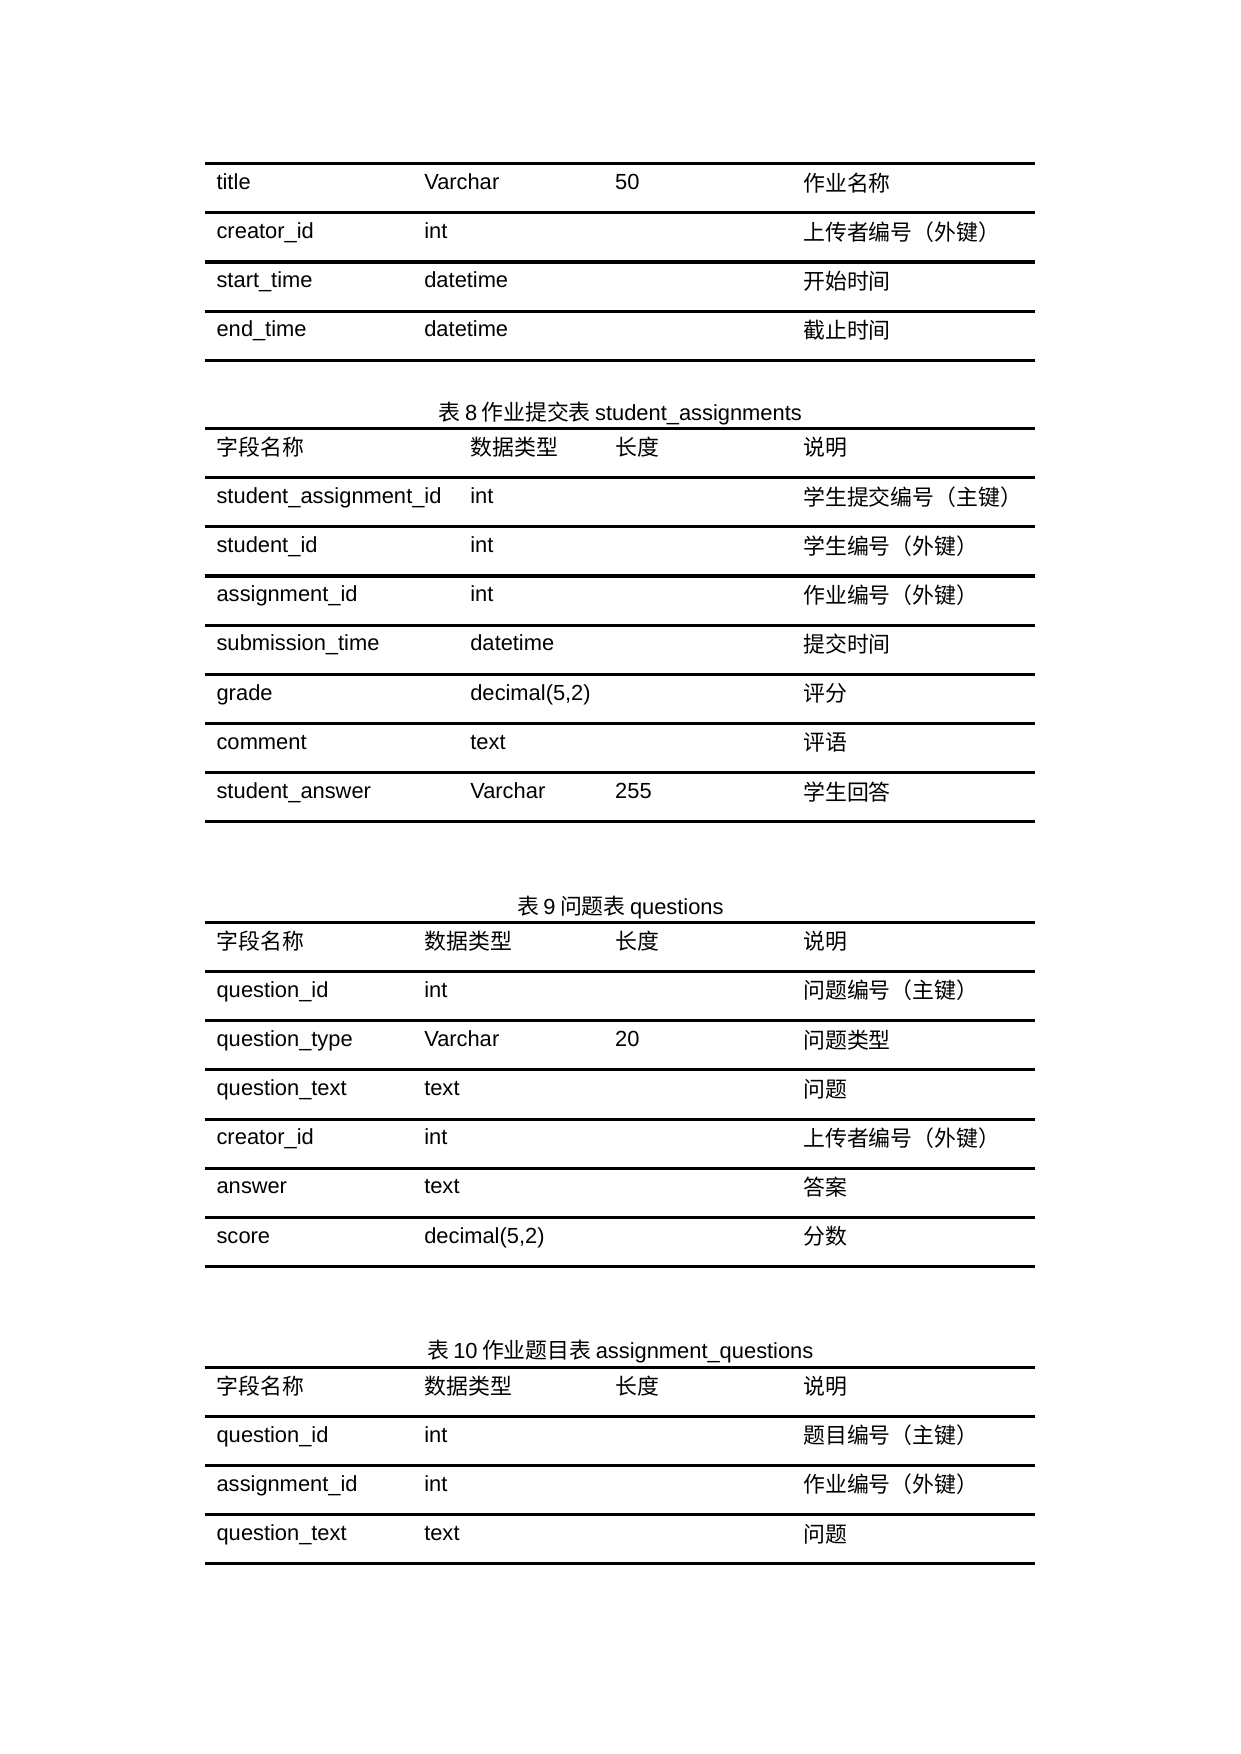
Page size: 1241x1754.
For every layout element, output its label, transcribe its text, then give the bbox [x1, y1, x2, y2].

table_cell student_id [205, 528, 459, 574]
table_cell decimal(5,2) [413, 1219, 604, 1265]
table_header 字段名称 [205, 924, 413, 970]
table_cell student_answer [205, 774, 459, 820]
table_cell 评分 [792, 676, 1035, 722]
table_cell 分数 [792, 1219, 1035, 1265]
table_cell student_assignment_id [205, 479, 459, 525]
table_cell 评语 [792, 725, 1035, 771]
table_header 数据类型 [413, 924, 604, 970]
table_cell [604, 725, 792, 771]
table_header 说明 [792, 430, 1035, 476]
table_cell 开始时间 [792, 264, 1035, 309]
table_header 字段名称 [205, 430, 459, 476]
table_cell [604, 1071, 792, 1117]
table_cell score [205, 1219, 413, 1265]
table_header 长度 [604, 430, 792, 476]
table_cell question_id [205, 1418, 413, 1464]
table_cell text [413, 1516, 604, 1562]
table_cell [604, 627, 792, 673]
table_cell [604, 214, 792, 260]
table_cell 截止时间 [792, 313, 1035, 359]
table_cell 上传者编号（外键） [792, 214, 1035, 260]
table_cell 学生编号（外键） [792, 528, 1035, 574]
table_cell 学生回答 [792, 774, 1035, 820]
text 表8作业提交表student_assignments [187, 394, 1053, 427]
table_header 数据类型 [459, 430, 604, 476]
table_cell 上传者编号（外键） [792, 1121, 1035, 1167]
table_cell [604, 1418, 792, 1464]
table_cell submission_time [205, 627, 459, 673]
table_cell [604, 676, 792, 722]
table_cell Varchar [413, 165, 604, 211]
table_cell end_time [205, 313, 413, 359]
table_cell [604, 1219, 792, 1265]
table_cell 20 [604, 1022, 792, 1068]
table_cell [604, 578, 792, 623]
table_cell int [413, 1467, 604, 1513]
table_cell int [459, 479, 604, 525]
table_cell question_text [205, 1071, 413, 1117]
table_cell [604, 264, 792, 309]
text 表9问题表questions [187, 888, 1053, 921]
table_cell grade [205, 676, 459, 722]
table_cell assignment_id [205, 578, 459, 623]
table_cell text [413, 1170, 604, 1216]
table_cell creator_id [205, 214, 413, 260]
table_cell start_time [205, 264, 413, 309]
table_cell [604, 479, 792, 525]
table_cell question_type [205, 1022, 413, 1068]
table_cell comment [205, 725, 459, 771]
table_header 字段名称 [205, 1369, 413, 1415]
table_cell 题目编号（主键） [792, 1418, 1035, 1464]
table_cell int [413, 973, 604, 1019]
table_cell datetime [413, 264, 604, 309]
table_cell 问题编号（主键） [792, 973, 1035, 1019]
table_header 说明 [792, 924, 1035, 970]
table_header 数据类型 [413, 1369, 604, 1415]
table_cell 作业编号（外键） [792, 578, 1035, 623]
table_cell int [413, 214, 604, 260]
table_cell Varchar [459, 774, 604, 820]
table_cell int [459, 578, 604, 623]
table_cell [604, 1121, 792, 1167]
text 表10作业题目表assignment_questions [187, 1333, 1053, 1366]
table_cell text [413, 1071, 604, 1117]
table_cell text [459, 725, 604, 771]
table_cell [604, 313, 792, 359]
table_header 长度 [604, 924, 792, 970]
table_cell Varchar [413, 1022, 604, 1068]
table_cell int [413, 1418, 604, 1464]
table_cell [604, 528, 792, 574]
table_cell 50 [604, 165, 792, 211]
table_cell [604, 1467, 792, 1513]
table_header 说明 [792, 1369, 1035, 1415]
table_cell datetime [459, 627, 604, 673]
table_cell 作业名称 [792, 165, 1035, 211]
table_cell 问题 [792, 1071, 1035, 1117]
table_header 长度 [604, 1369, 792, 1415]
table_cell 255 [604, 774, 792, 820]
table_cell title [205, 165, 413, 211]
table_cell 学生提交编号（主键） [792, 479, 1035, 525]
table_cell [604, 1170, 792, 1216]
table_cell answer [205, 1170, 413, 1216]
table_cell 问题类型 [792, 1022, 1035, 1068]
table_cell 提交时间 [792, 627, 1035, 673]
table_cell 作业编号（外键） [792, 1467, 1035, 1513]
table_cell datetime [413, 313, 604, 359]
table_cell question_text [205, 1516, 413, 1562]
table_cell [604, 1516, 792, 1562]
table_cell assignment_id [205, 1467, 413, 1513]
table_cell 答案 [792, 1170, 1035, 1216]
table_cell creator_id [205, 1121, 413, 1167]
table_cell [604, 973, 792, 1019]
table_cell decimal(5,2) [459, 676, 604, 722]
table_cell int [459, 528, 604, 574]
table_cell question_id [205, 973, 413, 1019]
table_cell int [413, 1121, 604, 1167]
table_cell 问题 [792, 1516, 1035, 1562]
